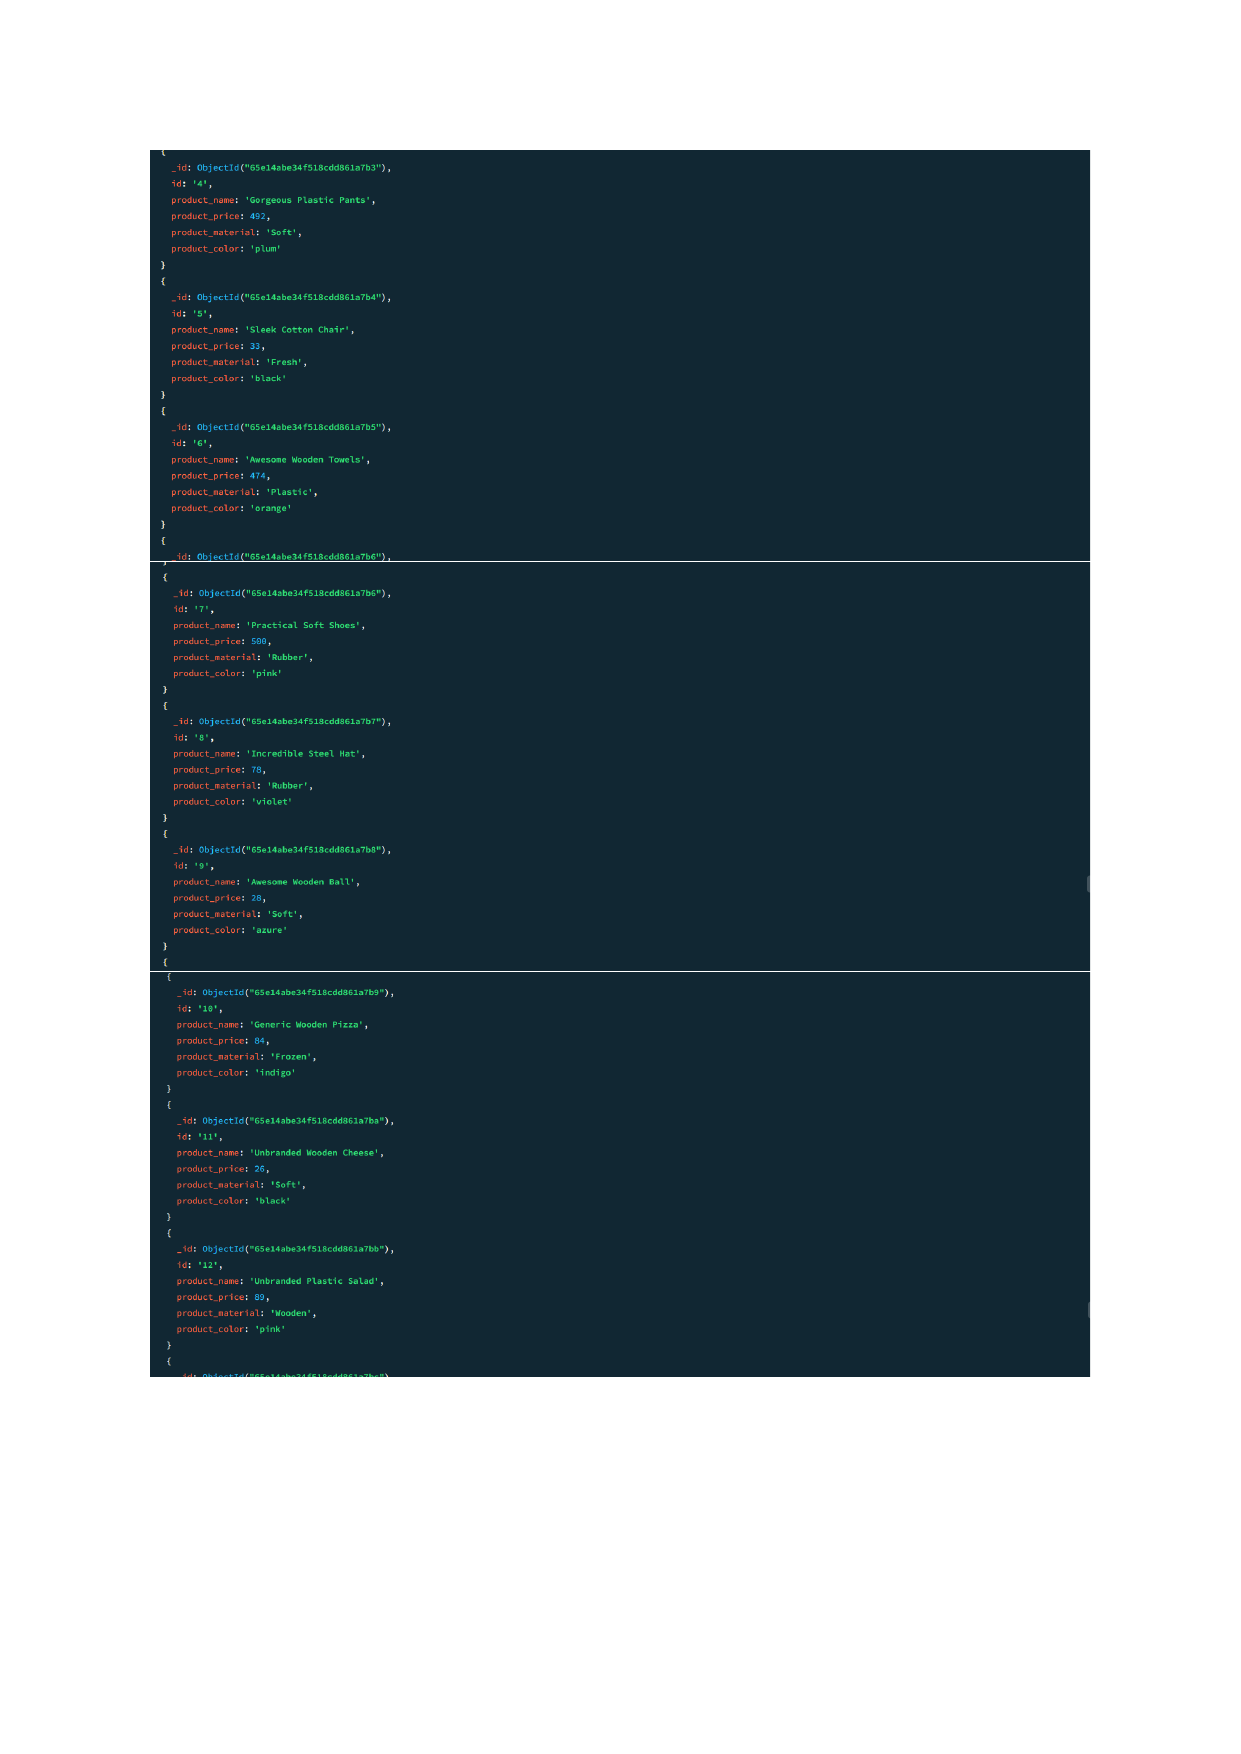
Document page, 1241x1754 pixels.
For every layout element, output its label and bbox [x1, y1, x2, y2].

picture [150, 562, 1091, 971]
picture [150, 972, 1091, 1377]
picture [150, 150, 1091, 561]
